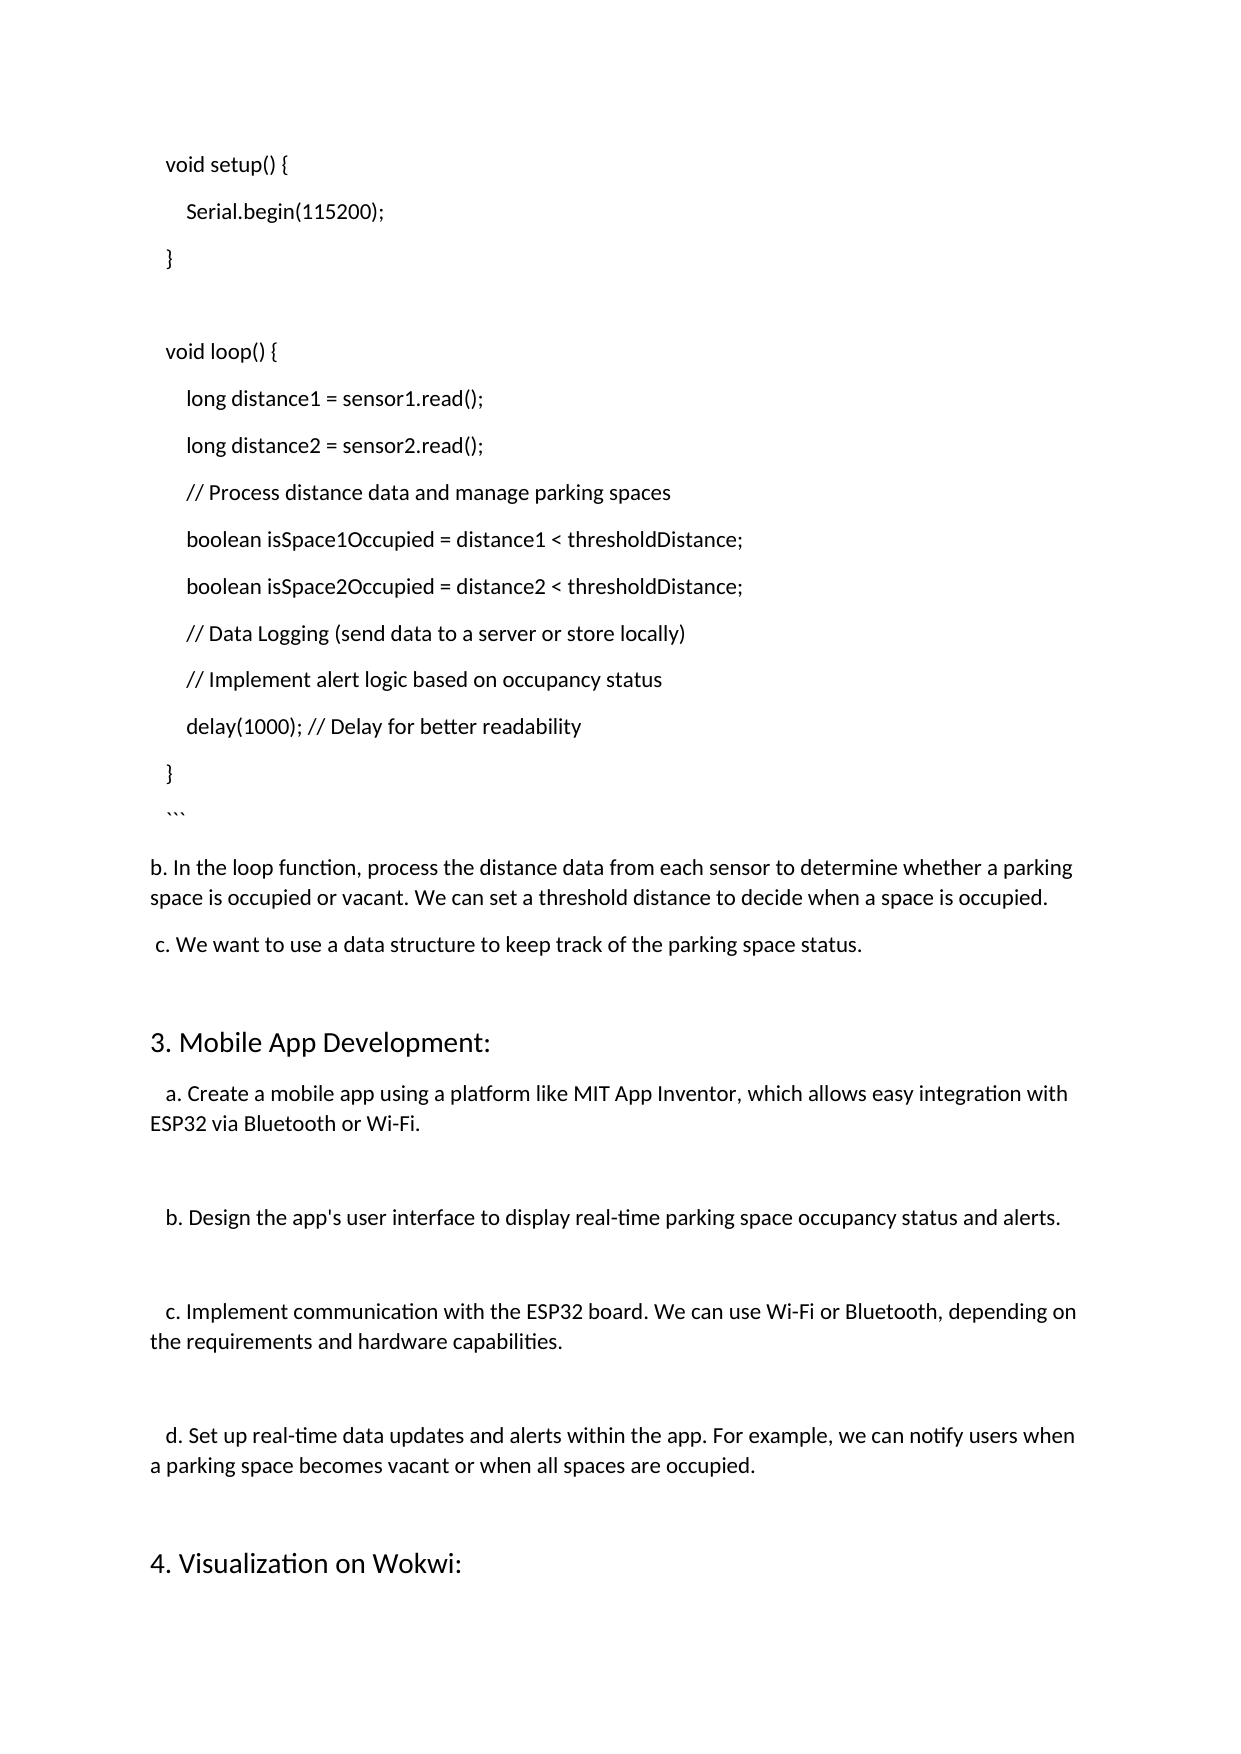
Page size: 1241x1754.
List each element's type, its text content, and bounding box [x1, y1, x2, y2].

text } [150, 759, 1090, 787]
text void loop() { [150, 337, 1090, 366]
text long distance2 = sensor2.read(); [150, 431, 1090, 459]
text c. Implement communication with the ESP32 board. We can use Wi-Fi or Bluetooth, depending on the requirements and hardware capabilities. [150, 1297, 1090, 1355]
text delay(1000); // Delay for better readability [150, 712, 1090, 741]
text 4. Visualization on Wokwi: [150, 1545, 1090, 1580]
text b. In the loop function, process the distance data from each sensor to determine whether a parking space is occupied or vacant. We can set a threshold distance to decide when a space is occupied. [150, 853, 1090, 911]
text void setup() { [150, 150, 1090, 178]
text } [150, 244, 1090, 272]
text boolean isSpace1Occupied = distance1 < thresholdDistance; [150, 525, 1090, 553]
text boolean isSpace2Occupied = distance2 < thresholdDistance; [150, 572, 1090, 600]
text b. Design the app's user interface to display real-time parking space occupancy status and alerts. [150, 1203, 1090, 1231]
text // Process distance data and manage parking spaces [150, 478, 1090, 506]
text 3. Mobile App Development: [150, 1024, 1090, 1059]
text d. Set up real-time data updates and alerts within the app. For example, we can notify users when a parking space becomes vacant or when all spaces are occupied. [150, 1421, 1090, 1479]
text a. Create a mobile app using a platform like MIT App Inventor, which allows easy integration with ESP32 via Bluetooth or Wi-Fi. [150, 1079, 1090, 1137]
text c. We want to use a data structure to keep track of the parking space status. [150, 930, 1090, 958]
text // Data Logging (send data to a server or store locally) [150, 619, 1090, 647]
text long distance1 = sensor1.read(); [150, 384, 1090, 412]
text ``` [150, 806, 1090, 834]
text // Implement alert logic based on occupancy status [150, 666, 1090, 694]
text Serial.begin(115200); [150, 197, 1090, 225]
